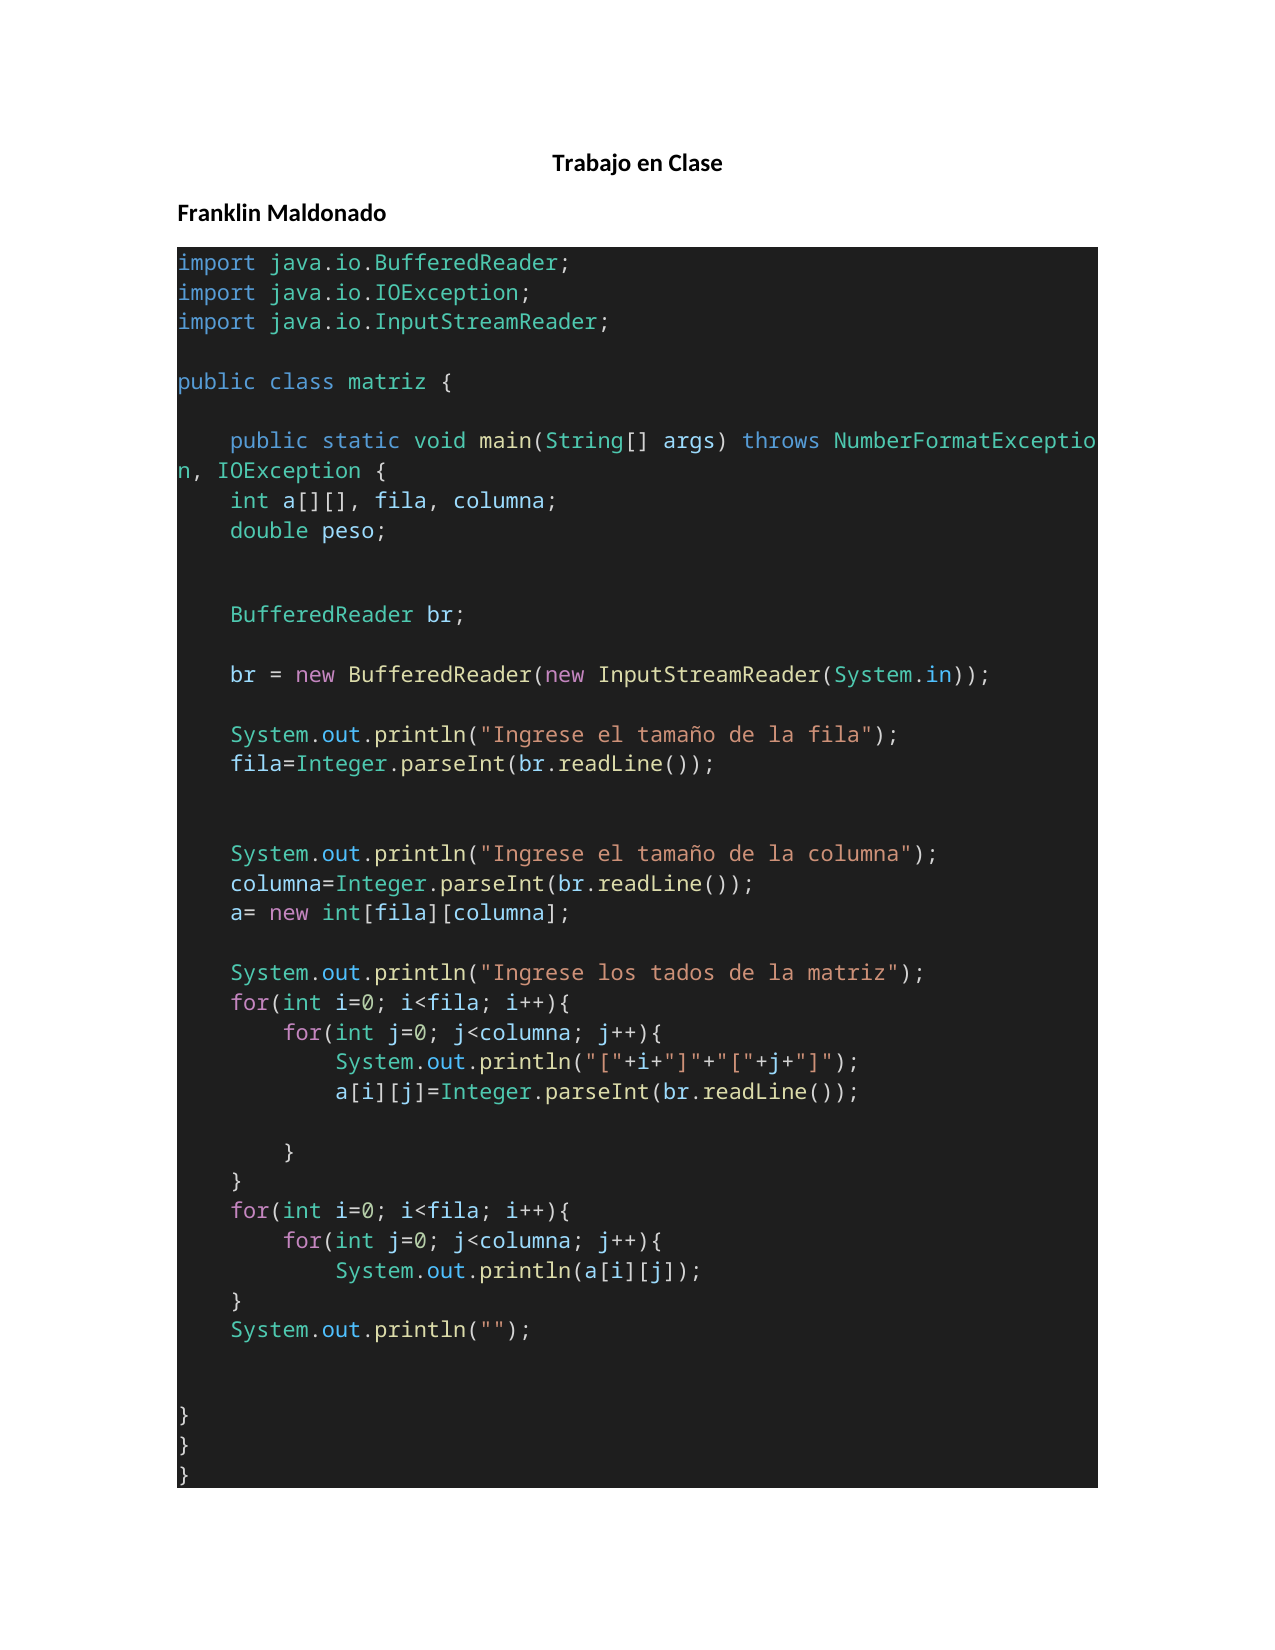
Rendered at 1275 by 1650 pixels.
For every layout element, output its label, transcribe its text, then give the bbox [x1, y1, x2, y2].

text } [177, 1429, 1098, 1459]
text br = new BufferedReader(new InputStreamReader(System.in)); [177, 659, 1098, 689]
text import java.io.BufferedReader; [177, 247, 1098, 277]
text Franklin Maldonado [177, 197, 1098, 228]
text columna=Integer.parseInt(br.readLine()); [177, 868, 1098, 897]
text public class matriz { [177, 366, 1098, 396]
text int a[][], fila, columna; [177, 485, 1098, 515]
text System.out.println("["+i+"]"+"["+j+"]"); [177, 1046, 1098, 1076]
text for(int i=0; i<fila; i++){ [177, 987, 1098, 1017]
text } [177, 1166, 1098, 1195]
text } [177, 1136, 1098, 1166]
text } [177, 1459, 1098, 1488]
text for(int j=0; j<columna; j++){ [177, 1017, 1098, 1046]
text System.out.println("Ingrese los tados de la matriz"); [177, 957, 1098, 987]
text } [177, 1285, 1098, 1314]
text System.out.println("Ingrese el tamaño de la fila"); [177, 719, 1098, 748]
text System.out.println(""); [177, 1314, 1098, 1344]
text System.out.println("Ingrese el tamaño de la columna"); [177, 838, 1098, 868]
text BufferedReader br; [177, 599, 1098, 629]
text for(int j=0; j<columna; j++){ [177, 1225, 1098, 1255]
text public static void main(String[] args) throws NumberFormatException, IOException { [177, 426, 1098, 485]
text Trabajo en Clase [177, 148, 1098, 178]
text System.out.println(a[i][j]); [177, 1255, 1098, 1285]
text fila=Integer.parseInt(br.readLine()); [177, 748, 1098, 778]
text import java.io.InputStreamReader; [177, 306, 1098, 336]
text import java.io.IOException; [177, 277, 1098, 306]
text a[i][j]=Integer.parseInt(br.readLine()); [177, 1076, 1098, 1106]
text for(int i=0; i<fila; i++){ [177, 1195, 1098, 1225]
text } [177, 1399, 1098, 1429]
text a= new int[fila][columna]; [177, 897, 1098, 927]
text double peso; [177, 515, 1098, 545]
